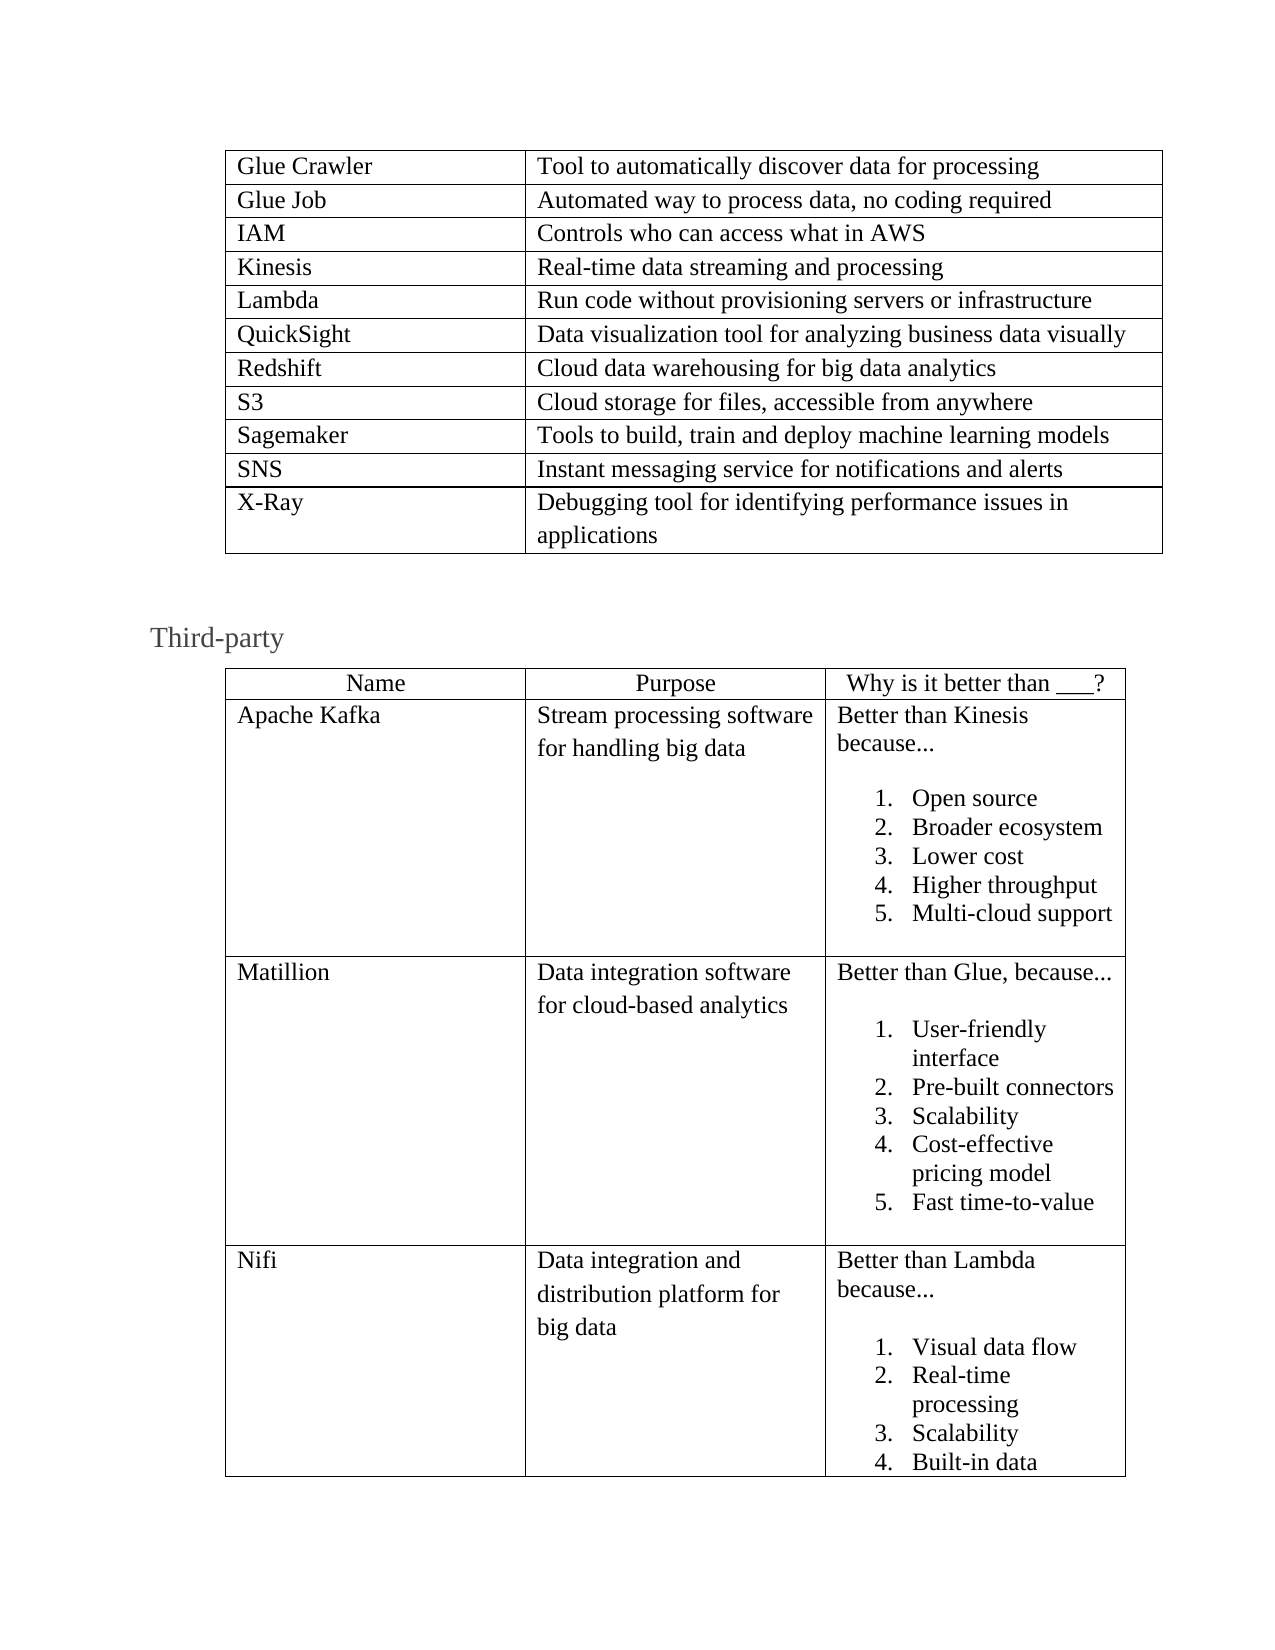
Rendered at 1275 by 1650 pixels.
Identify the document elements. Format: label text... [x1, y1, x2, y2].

table_cell Real-time data streaming and processing [526, 252, 1162, 284]
table_cell Run code without provisioning servers or infrastructure [526, 286, 1162, 318]
table_cell Tools to build, train and deploy machine learning models [526, 420, 1162, 453]
table_cell Sagemaker [226, 420, 525, 453]
table_cell Better than Glue, because... User-friendly interface Pre-built connectors Scalability Cost-effective pricing model Fast time-to-value [826, 957, 1125, 1244]
table_cell X-Ray [226, 488, 525, 553]
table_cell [826, 1246, 1125, 1476]
table_cell Stream processing software for handling big data [526, 700, 825, 956]
table_cell Debugging tool for identifying performance issues in applications [526, 488, 1162, 553]
table_cell SNS [226, 454, 525, 486]
table_cell Data integration software for cloud-based analytics [526, 957, 825, 1244]
table_cell S3 [226, 387, 525, 419]
table_cell Redshift [226, 353, 525, 386]
table_cell Better than Kinesis because... Open source Broader ecosystem Lower cost Higher throughput Multi-cloud support [826, 700, 1125, 956]
table_cell Data visualization tool for analyzing business data visually [526, 319, 1162, 352]
table_cell Tool to automatically discover data for processing [526, 151, 1162, 184]
subtitle Third-party [150, 621, 1125, 654]
table_cell IAM [226, 218, 525, 251]
table_cell Matillion [226, 957, 525, 1244]
table_header Name [226, 669, 525, 699]
table_header Why is it better than ___? [826, 669, 1125, 699]
table_cell Lambda [226, 286, 525, 318]
table_cell Glue Crawler [226, 151, 525, 184]
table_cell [526, 1246, 825, 1476]
table_cell Apache Kafka [226, 700, 525, 956]
table_cell Automated way to process data, no coding required [526, 185, 1162, 217]
table_cell Cloud storage for files, accessible from anywhere [526, 387, 1162, 419]
table_cell Instant messaging service for notifications and alerts [526, 454, 1162, 486]
table_cell Kinesis [226, 252, 525, 284]
table_cell Nifi [226, 1246, 525, 1476]
table_cell Cloud data warehousing for big data analytics [526, 353, 1162, 386]
table_cell Glue Job [226, 185, 525, 217]
table_header Purpose [526, 669, 825, 699]
table_cell QuickSight [226, 319, 525, 352]
table_cell Controls who can access what in AWS [526, 218, 1162, 251]
